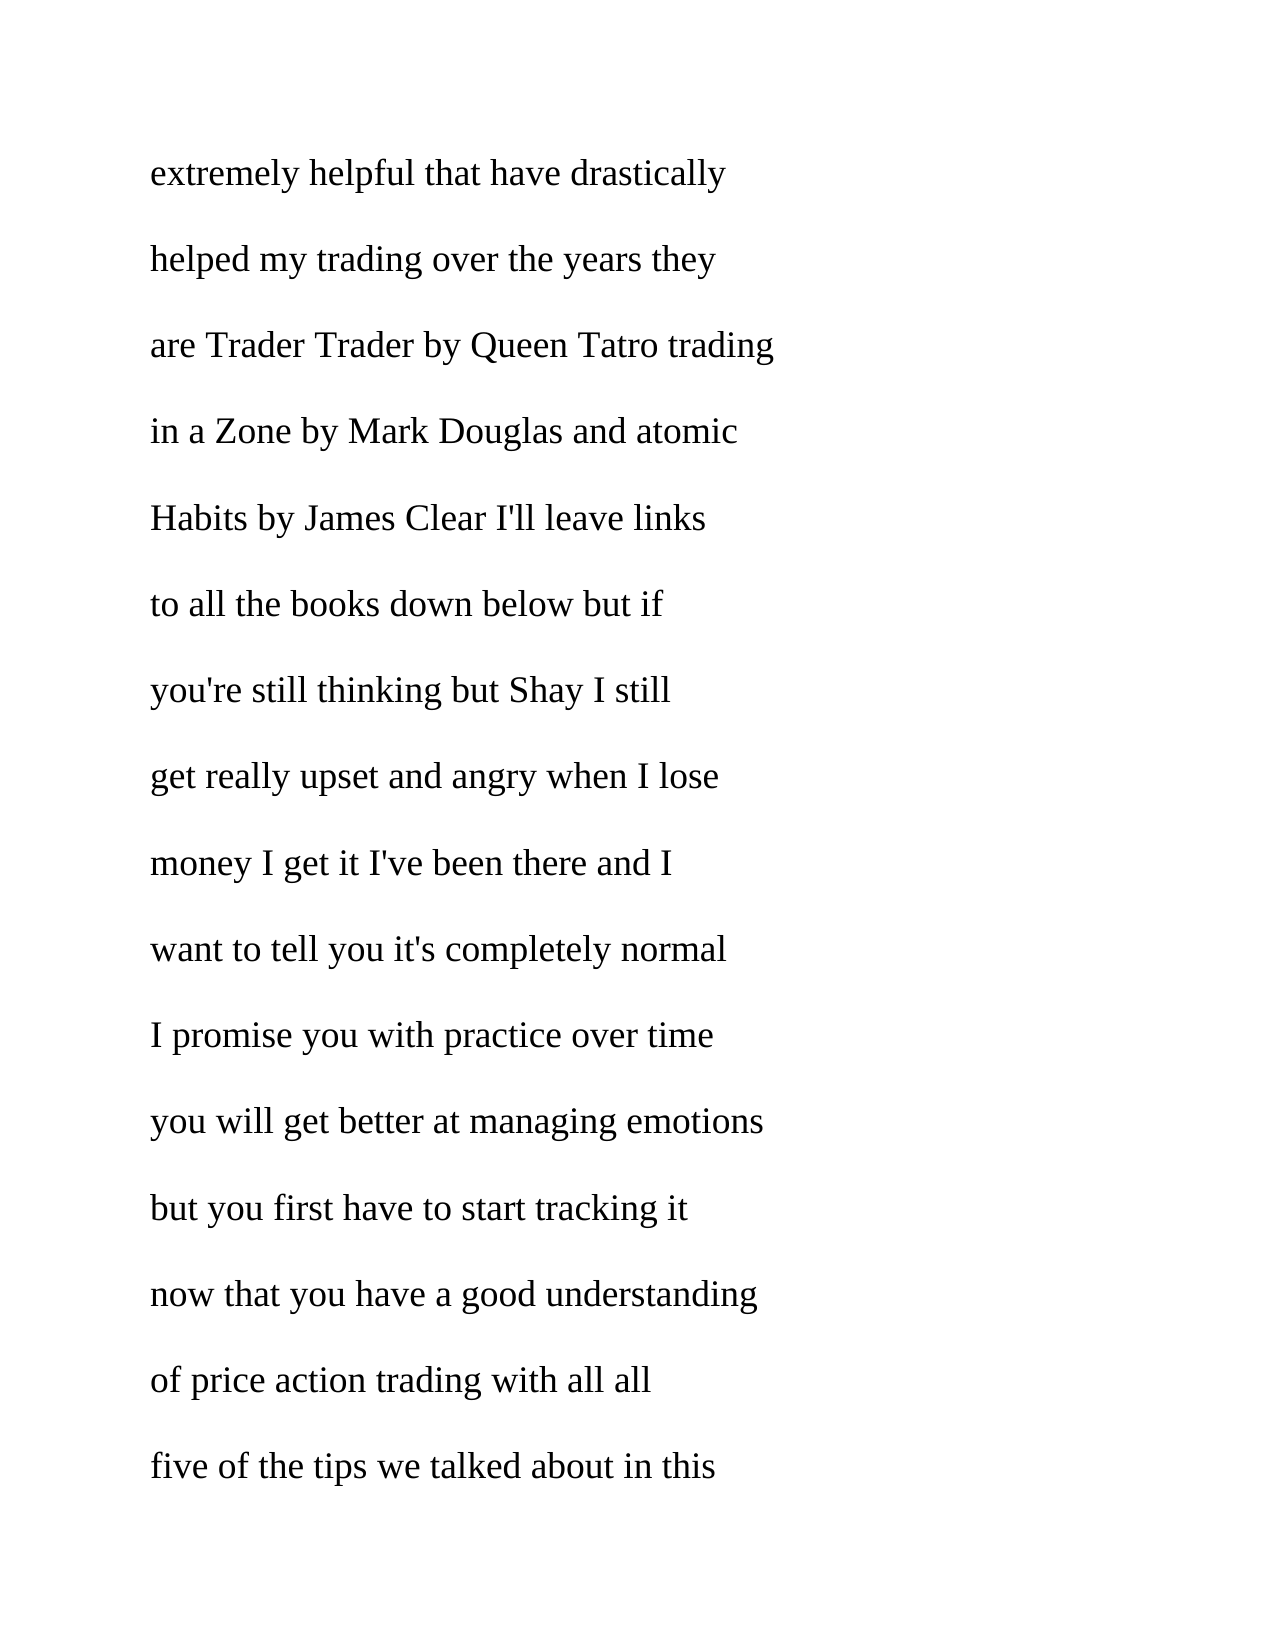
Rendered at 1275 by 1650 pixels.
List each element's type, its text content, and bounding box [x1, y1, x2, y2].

text five of the tips we talked about in this [150, 1444, 1125, 1487]
text money I get it I've been there and I [150, 840, 1125, 883]
text helped my trading over the years they [150, 236, 1125, 279]
text of price action trading with all all [150, 1357, 1125, 1401]
text get really upset and angry when I lose [150, 754, 1125, 797]
text now that you have a good understanding [150, 1271, 1125, 1314]
text are Trader Trader by Queen Tatro trading [150, 322, 1125, 366]
text want to tell you it's completely normal [150, 926, 1125, 969]
text I promise you with practice over time [150, 1012, 1125, 1056]
text you will get better at managing emotions [150, 1099, 1125, 1142]
text but you first have to start tracking it [150, 1185, 1125, 1228]
text in a Zone by Mark Douglas and atomic [150, 409, 1125, 452]
text extremely helpful that have drastically [150, 150, 1125, 193]
text Habits by James Clear I'll leave links [150, 495, 1125, 538]
text to all the books down below but if [150, 581, 1125, 624]
text you're still thinking but Shay I still [150, 667, 1125, 711]
